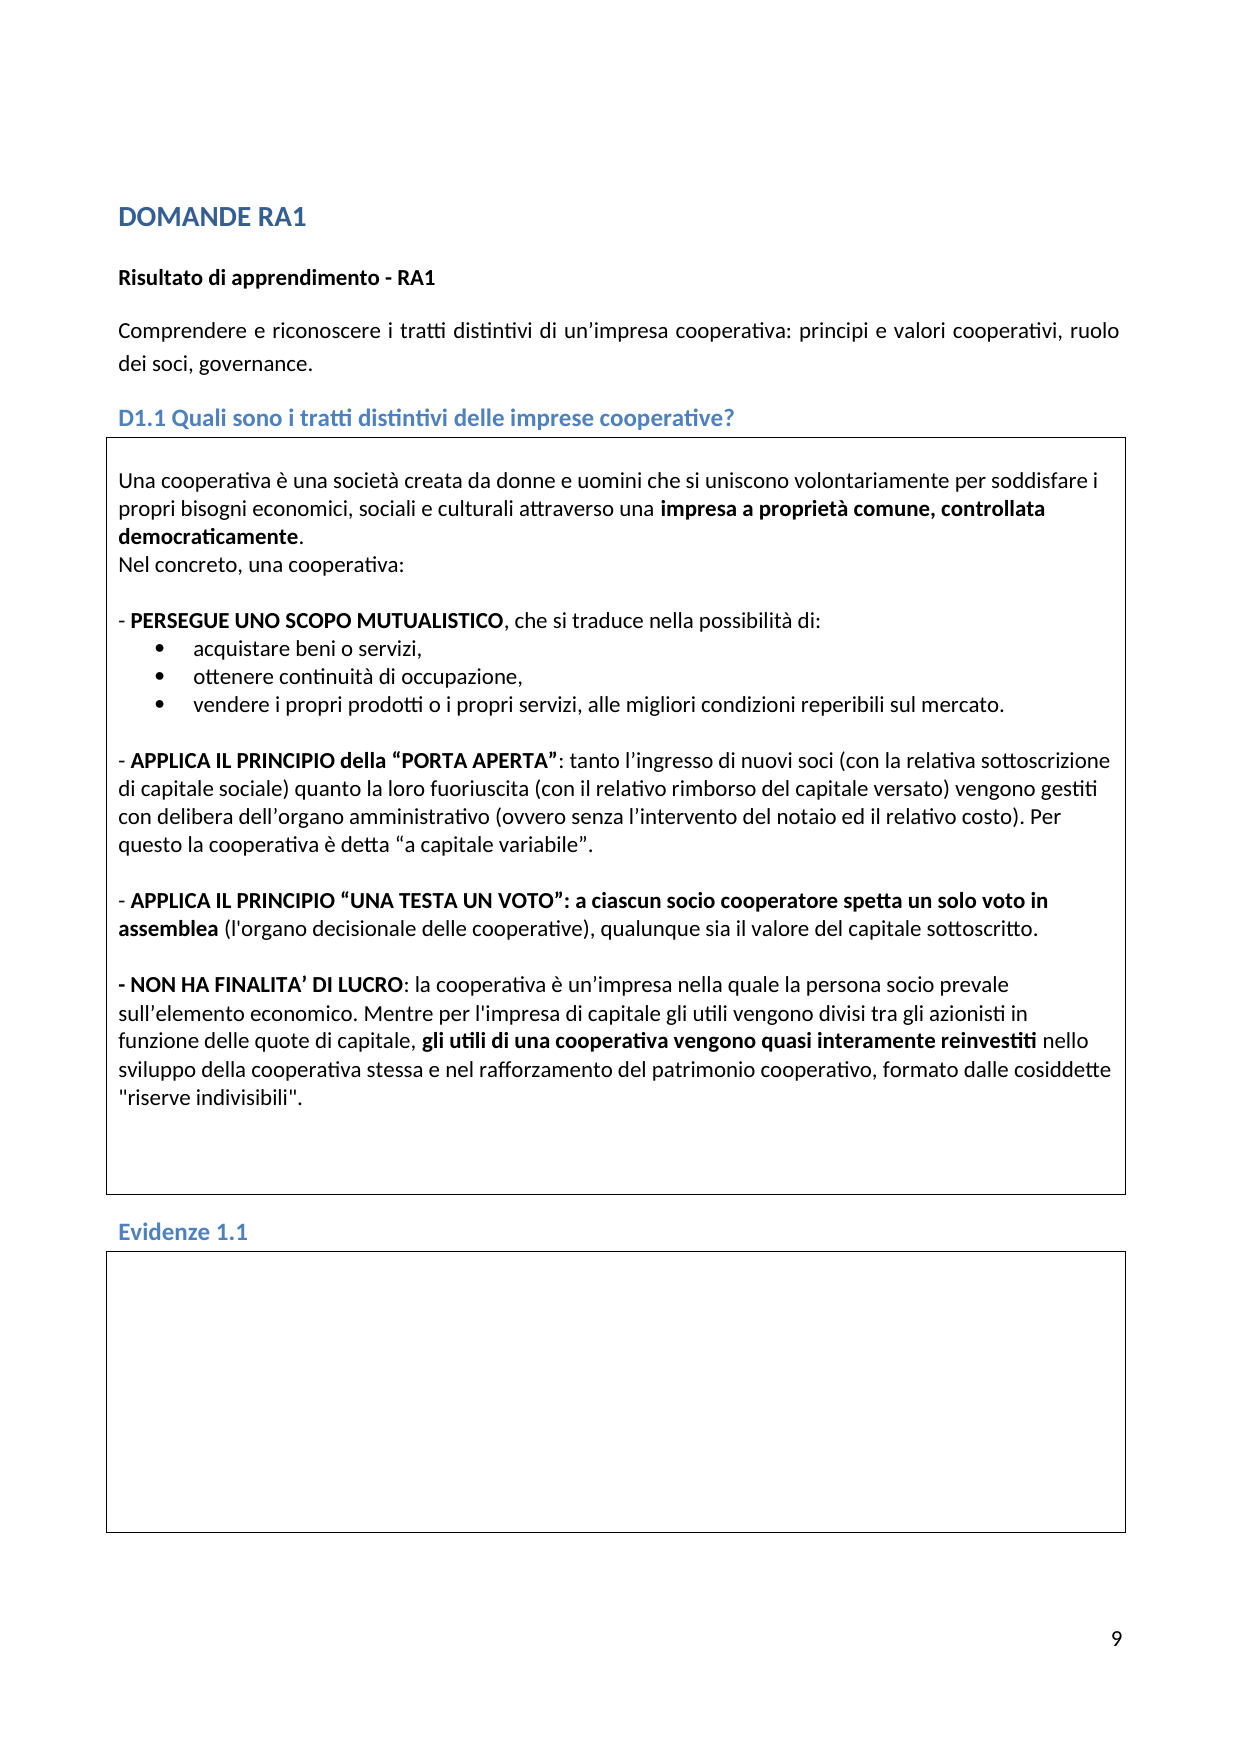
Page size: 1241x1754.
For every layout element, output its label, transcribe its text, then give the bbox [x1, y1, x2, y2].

text Comprendere e riconoscere i tratti distintivi di un’impresa cooperativa: principi e valori cooperativi, ruolo dei soci, governance. [118, 317, 1122, 377]
subtitle Evidenze 1.1 [118, 1216, 1122, 1246]
subtitle D1.1 Quali sono i tratti distintivi delle imprese cooperative? [118, 402, 1122, 432]
table_header Una cooperativa è una società creata da donne e uomini che si uniscono volontariamente per soddisfare i propri bisogni economici, sociali e culturali attraverso una impresa a proprietà comune, controllata democraticamente. Nel concreto, una cooperativa: - PERSEGUE UNO SCOPO MUTUALISTICO, che si traduce nella possibilità di: acquistare beni o servizi, ottenere continuità di occupazione, vendere i propri prodotti o i propri servizi, alle migliori condizioni reperibili sul mercato. - APPLICA IL PRINCIPIO della “PORTA APERTA”: tanto l’ingresso di nuovi soci (con la relativa sottoscrizione di capitale sociale) quanto la loro fuoriuscita (con il relativo rimborso del capitale versato) vengono gestiti con delibera dell’organo amministrativo (ovvero senza l’intervento del notaio ed il relativo costo). Per questo la cooperativa è detta “a capitale variabile”. - APPLICA IL PRINCIPIO “UNA TESTA UN VOTO”: a ciascun socio cooperatore spetta un solo voto in assemblea (l'organo decisionale delle cooperative), qualunque sia il valore del capitale sottoscritto. - NON HA FINALITA’ DI LUCRO: la cooperativa è un’impresa nella quale la persona socio prevale sull’elemento economico. Mentre per l'impresa di capitale gli utili vengono divisi tra gli azionisti in funzione delle quote di capitale, gli utili di una cooperativa vengono quasi interamente reinvestiti nello sviluppo della cooperativa stessa e nel rafforzamento del patrimonio cooperativo, formato dalle cosiddette "riserve indivisibili". [107, 438, 1125, 1194]
table_header [107, 1252, 1125, 1532]
text Risultato di apprendimento - RA1 [118, 263, 1122, 292]
subtitle DOMANDE RA1 [118, 198, 1122, 233]
